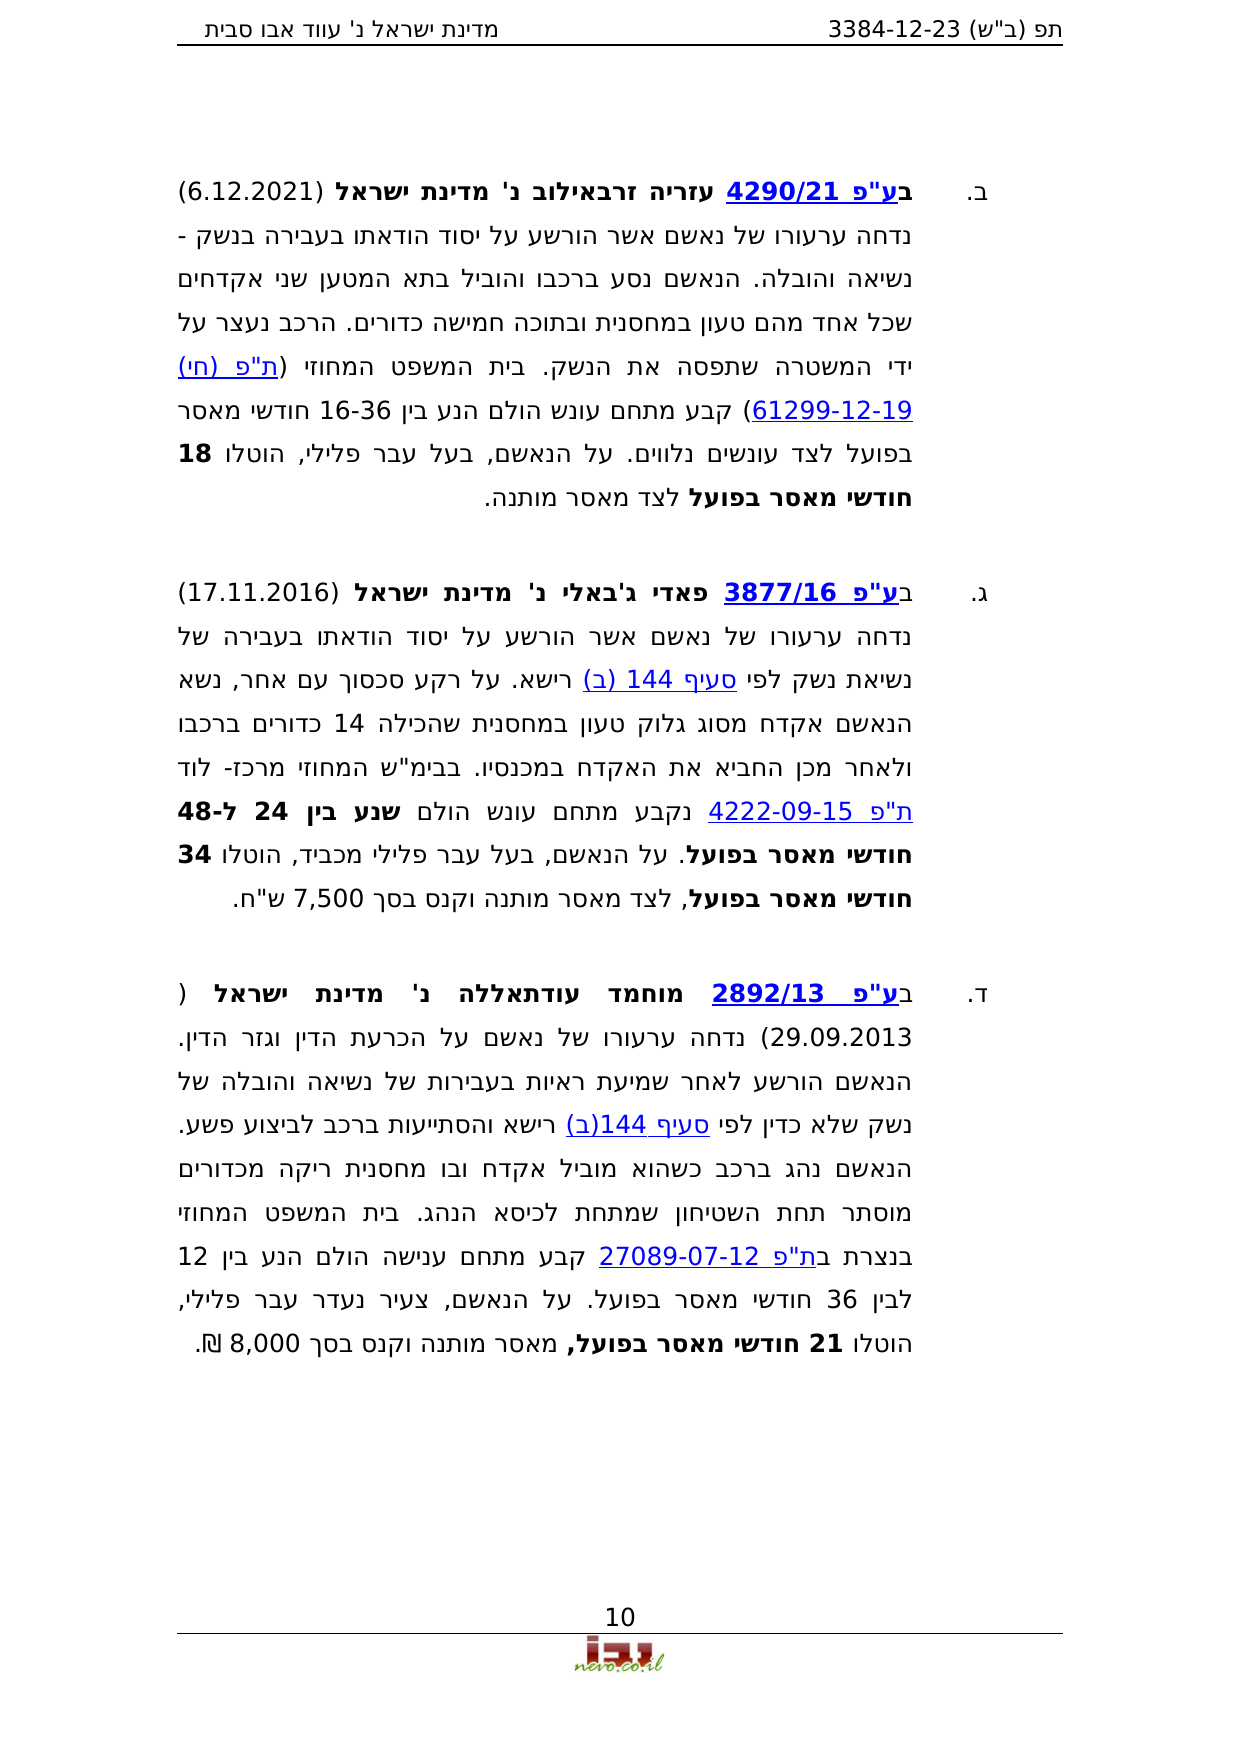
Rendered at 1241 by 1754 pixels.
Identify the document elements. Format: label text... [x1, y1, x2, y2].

text ג. בע"פ 3877/16 פאדי ג'באלי נ' מדינת ישראל (17.11.2016) נדחה ערעורו של נאשם אשר הורשע על יסוד הודאתו בעבירה של נשיאת נשק לפי סעיף 144 (ב) רישא. על רקע סכסוך עם אחר, נשא הנאשם אקדח מסוג גלוק טעון במחסנית שהכילה 14 כדורים ברכבו ולאחר מכן החביא את האקדח במכנסיו. בבימ"ש המחוזי מרכז- לוד ת"פ 4222-09-15 נקבע מתחם עונש הולם שנע בין 24 ל-48 חודשי מאסר בפועל. על הנאשם, בעל עבר פלילי מכביד, הוטלו 34 חודשי מאסר בפועל, לצד מאסר מותנה וקנס בסך 7,500 ש"ח. [177, 578, 988, 914]
text ד. בע"פ 2892/13 מוחמד עודתאללה נ' מדינת ישראל (29.09.2013) נדחה ערעורו של נאשם על הכרעת הדין וגזר הדין. הנאשם הורשע לאחר שמיעת ראיות בעבירות של נשיאה והובלה של נשק שלא כדין לפי סעיף 144(ב) רישא והסתייעות ברכב לביצוע פשע. הנאשם נהג ברכב כשהוא מוביל אקדח ובו מחסנית ריקה מכדורים מוסתר תחת השטיחון שמתחת לכיסא הנהג. בית המשפט המחוזי בנצרת בת"פ 27089-07-12 קבע מתחם ענישה הולם הנע בין 12 לבין 36 חודשי מאסר בפועל. על הנאשם, צעיר נעדר עבר פלילי, הוטלו 21 חודשי מאסר בפועל, מאסר מותנה וקנס בסך 8,000 ₪. [177, 979, 988, 1358]
text ב. בע"פ 4290/21 עזריה זרבאילוב נ' מדינת ישראל (6.12.2021) נדחה ערעורו של נאשם אשר הורשע על יסוד הודאתו בעבירה בנשק -נשיאה והובלה. הנאשם נסע ברכבו והוביל בתא המטען שני אקדחים שכל אחד מהם טעון במחסנית ובתוכה חמישה כדורים. הרכב נעצר על ידי המשטרה שתפסה את הנשק. בית המשפט המחוזי (ת"פ (חי) 61299-12-19) קבע מתחם עונש הולם הנע בין 16-36 חודשי מאסר בפועל לצד עונשים נלווים. על הנאשם, בעל עבר פלילי, הוטלו 18 חודשי מאסר בפועל לצד מאסר מותנה. [177, 177, 988, 513]
picture [574, 1635, 666, 1673]
